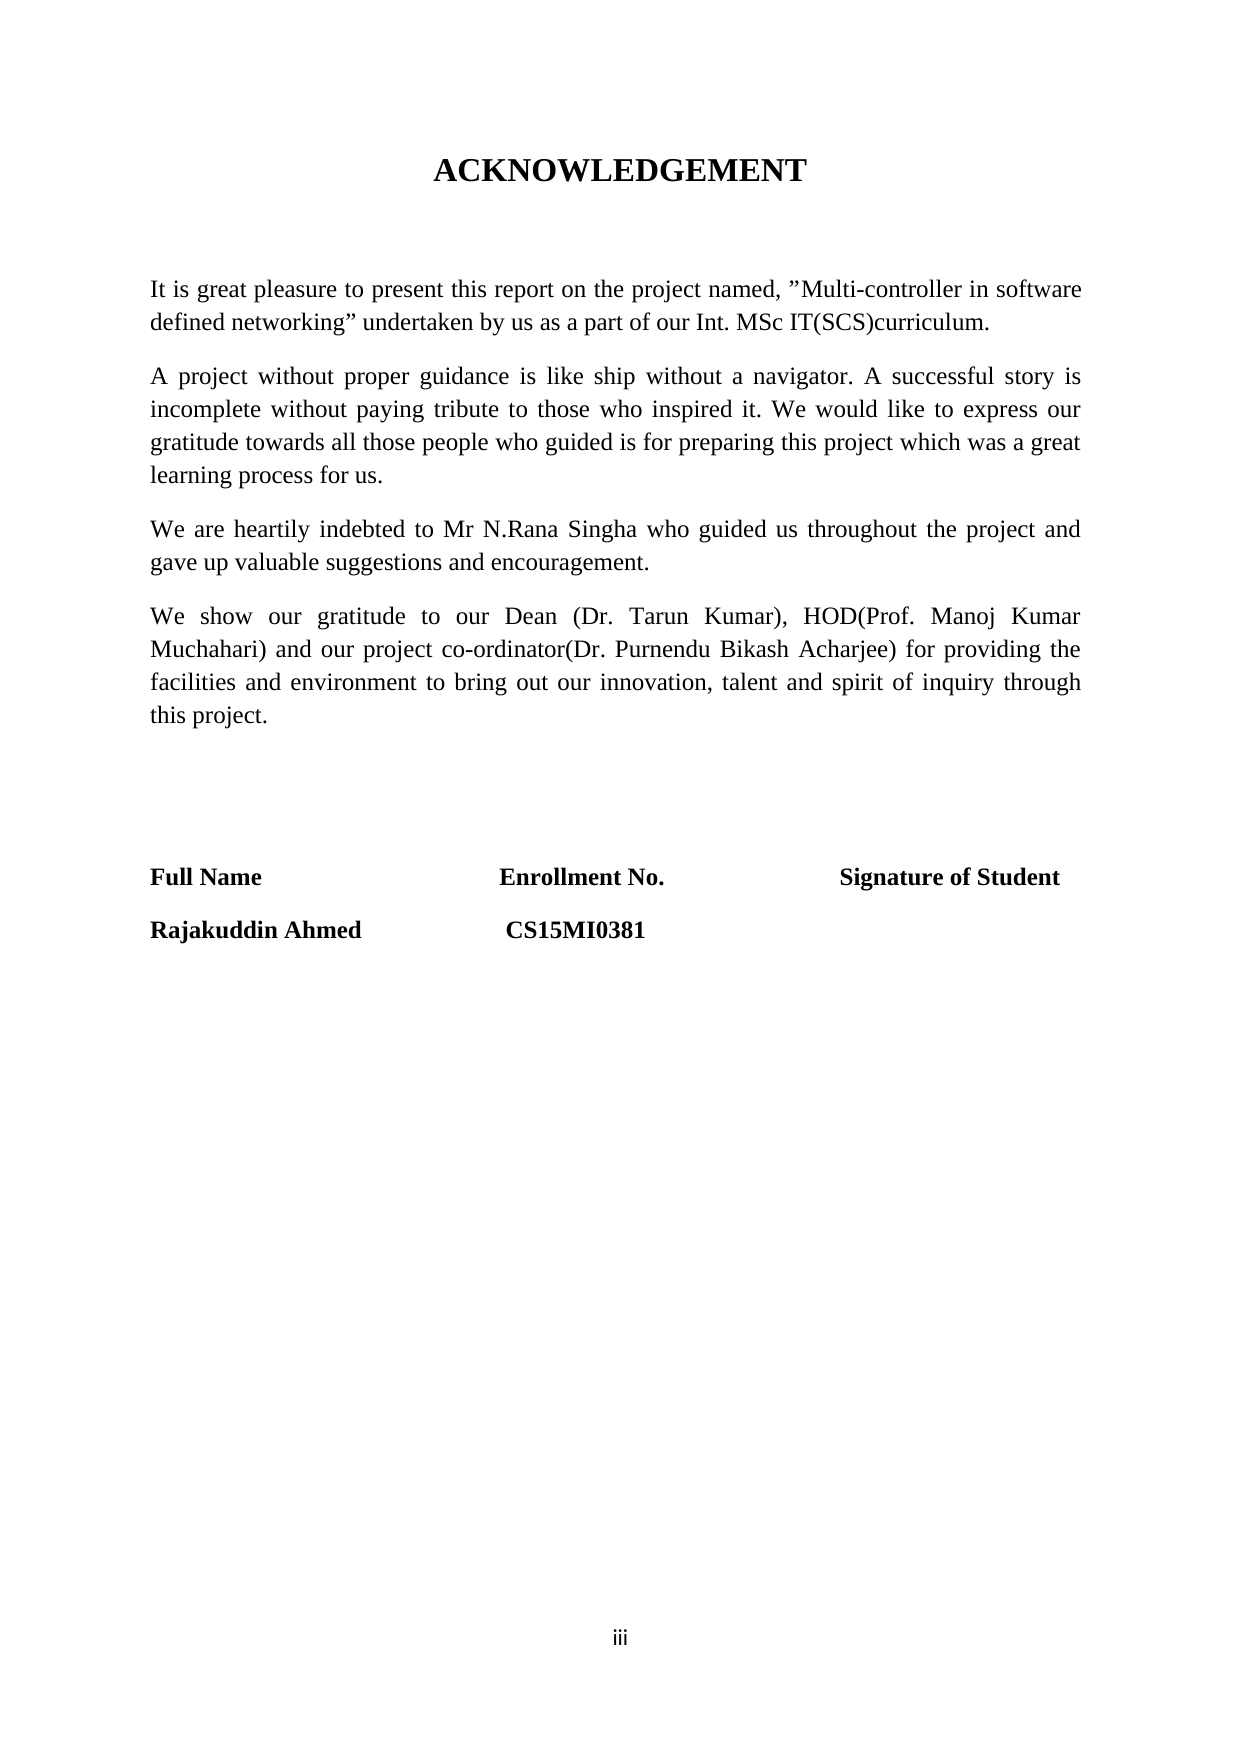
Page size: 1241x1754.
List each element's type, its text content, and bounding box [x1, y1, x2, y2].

text We are heartily indebted to Mr N.Rana Singha who guided us throughout the project and gave up valuable suggestions and encouragement. [150, 514, 1082, 576]
text It is great pleasure to present this report on the project named, ”Multi-controller in software defined networking” undertaken by us as a part of our Int. MSc IT(SCS)curriculum. [150, 274, 1082, 336]
text A project without proper guidance is like ship without a navigator. A successful story is incomplete without paying tribute to those who inspired it. We would like to express our gratitude towards all those people who guided is for preparing this project which was a great learning process for us. [150, 361, 1082, 489]
text Rajakuddin Ahmed CS15MI0381 [150, 915, 1090, 944]
text Full Name Enrollment No. Signature of Student [150, 862, 1090, 890]
text ACKNOWLEDGEMENT [150, 150, 1090, 188]
text We show our gratitude to our Dean (Dr. Tarun Kumar), HOD(Prof. Manoj Kumar Muchahari) and our project co-ordinator(Dr. Purnendu Bikash Acharjee) for providing the facilities and environment to bring out our innovation, talent and spirit of inquiry through this project. [150, 601, 1082, 729]
